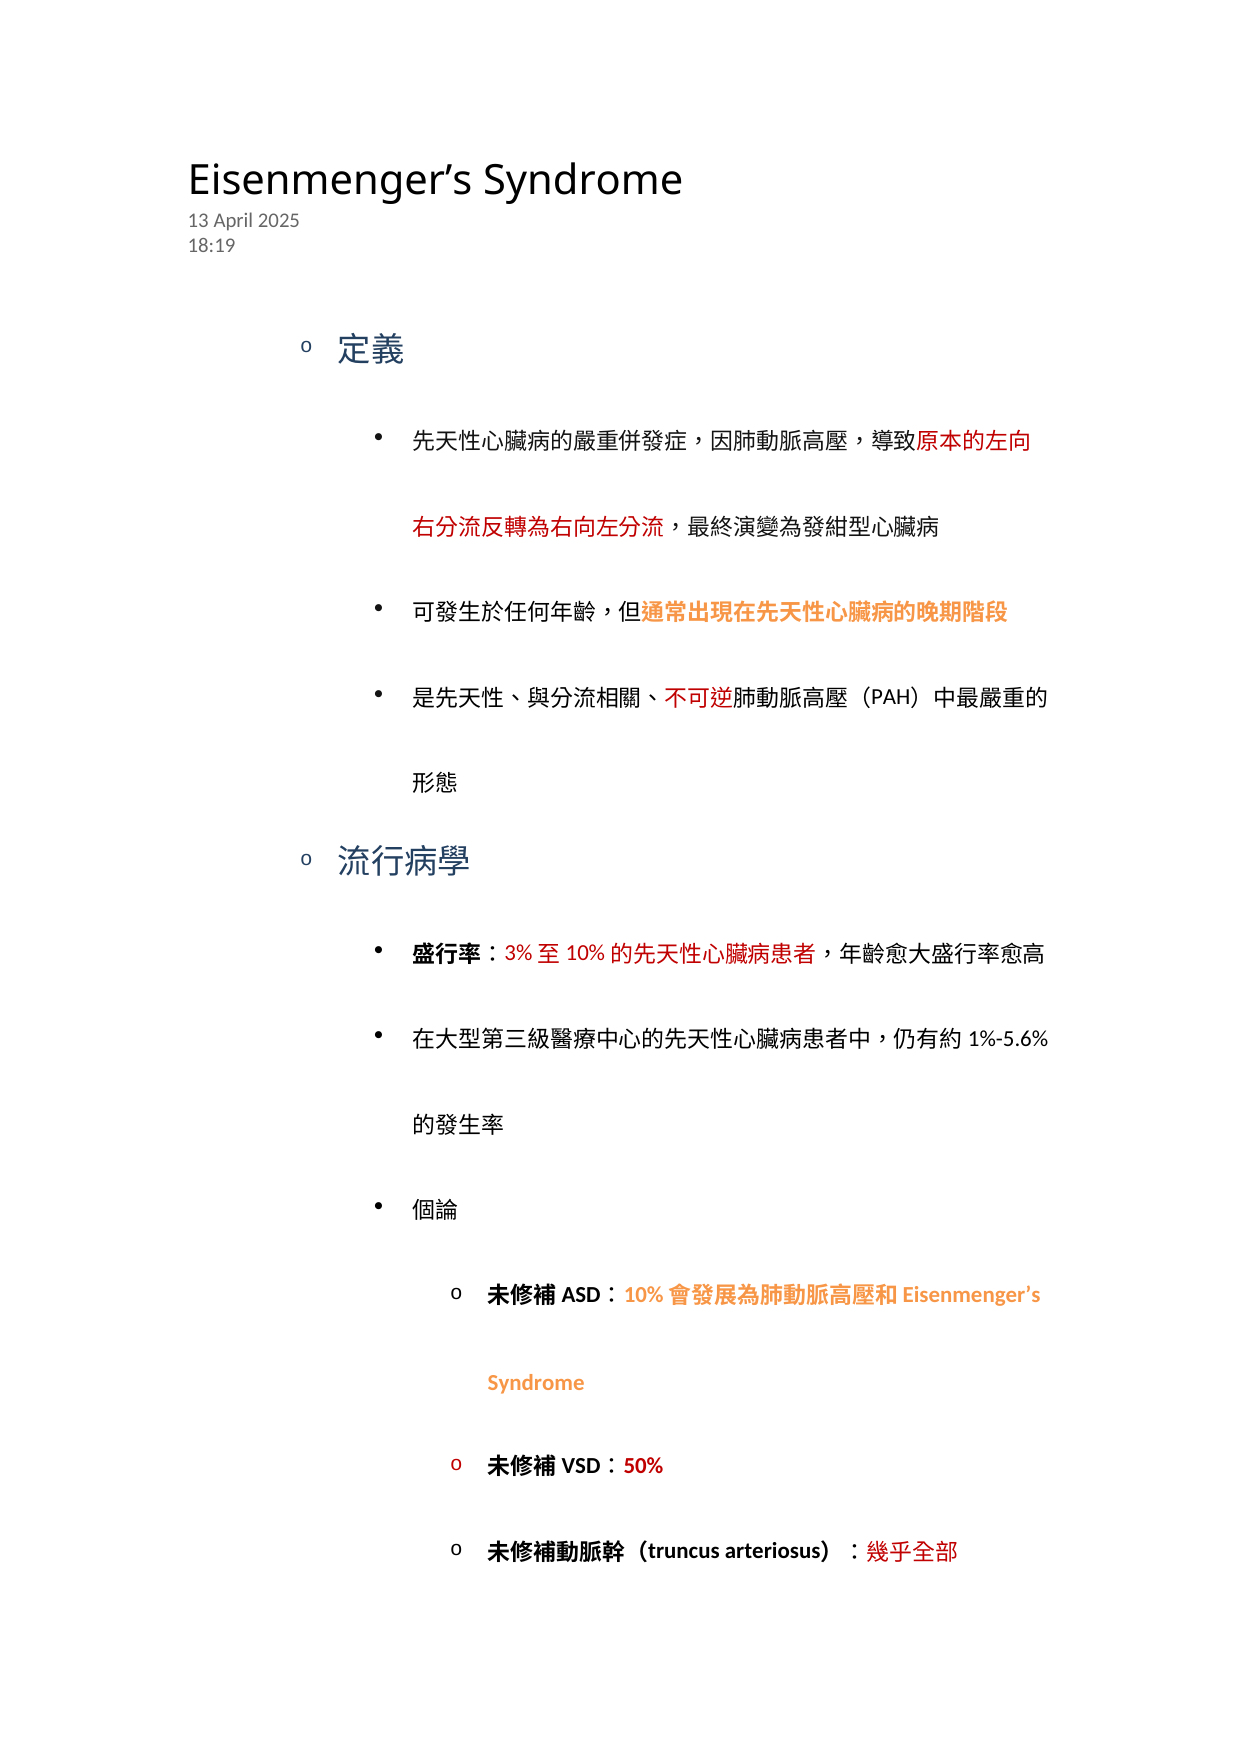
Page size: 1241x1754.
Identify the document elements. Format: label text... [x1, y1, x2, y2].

list 先天性心臟病的嚴重併發症，因肺動脈高壓，導致原本的左向右分流反轉為右向左分流，最終演變為發紺型心臟病 [375, 371, 1053, 542]
list 未修補 ASD：10% 會發展為肺動脈高壓和Eisenmenger’s Syndrome [450, 1225, 1053, 1396]
list 定義 [300, 286, 1053, 371]
list 個論 [375, 1140, 1053, 1225]
list 在大型第三級醫療中心的先天性心臟病患者中，仍有約 1%-5.6%的發生率 [375, 969, 1053, 1140]
list 流行病學 [300, 798, 1053, 883]
text 13 April 2025 [187, 207, 1053, 232]
text Eisenmenger’s Syndrome [187, 150, 1053, 207]
list 未修補 VSD：50% [450, 1396, 1053, 1481]
list 盛行率：3% 至 10% 的先天性心臟病患者，年齡愈大盛行率愈高 [375, 883, 1053, 969]
list 未修補動脈幹（truncus arteriosus）：幾乎全部 [450, 1481, 1053, 1567]
list 可發生於任何年齡，但通常出現在先天性心臟病的晚期階段 [375, 542, 1053, 627]
list 是先天性、與分流相關、不可逆肺動脈高壓（PAH）中最嚴重的形態 [375, 627, 1053, 798]
text 18:19 [187, 232, 1053, 258]
